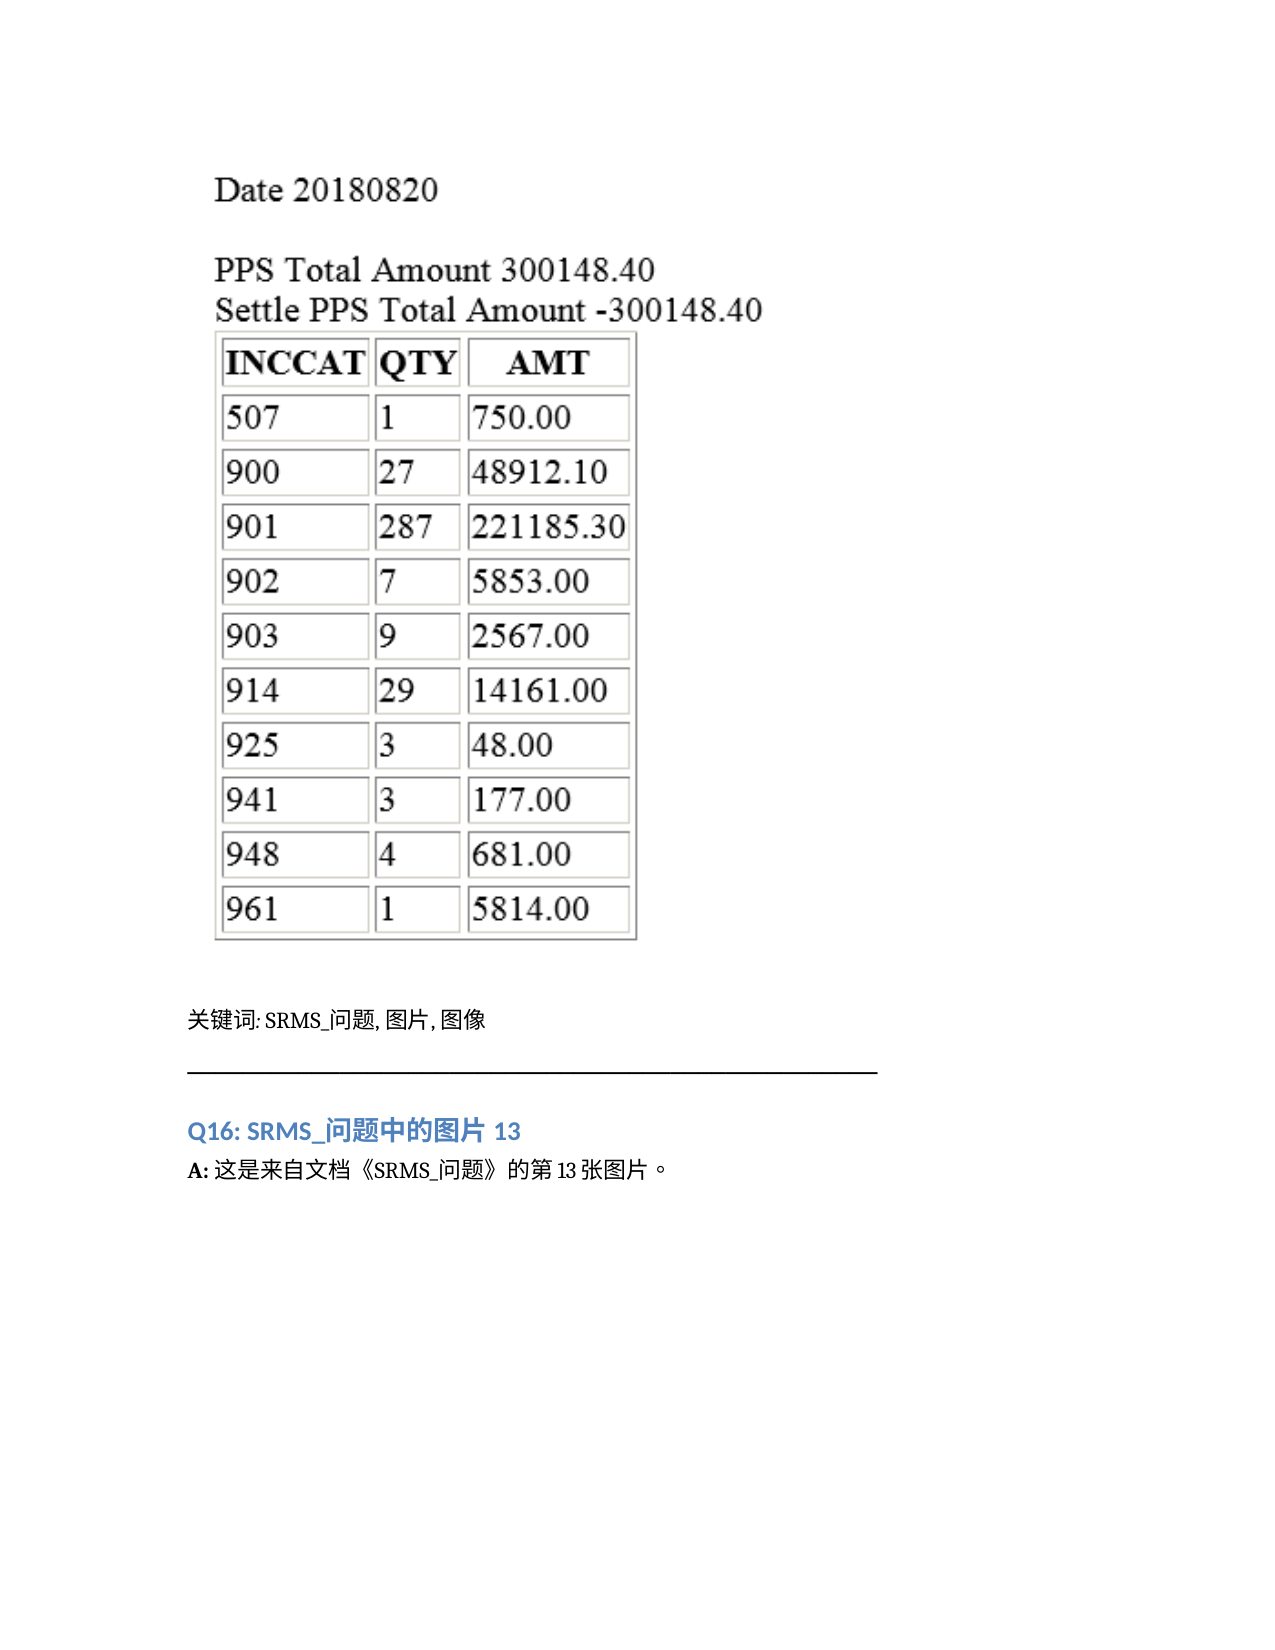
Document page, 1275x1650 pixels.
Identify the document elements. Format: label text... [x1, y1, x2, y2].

text A: 这是来自文档《SRMS_问题》的第13张图片。 [187, 1154, 1087, 1185]
text ────────────────────────────────────────────────── [187, 1061, 1087, 1087]
picture [206, 150, 807, 979]
text 关键词: SRMS_问题, 图片, 图像 [187, 1004, 1087, 1035]
subtitle Q16: SRMS_问题中的图片13 [187, 1112, 1087, 1148]
